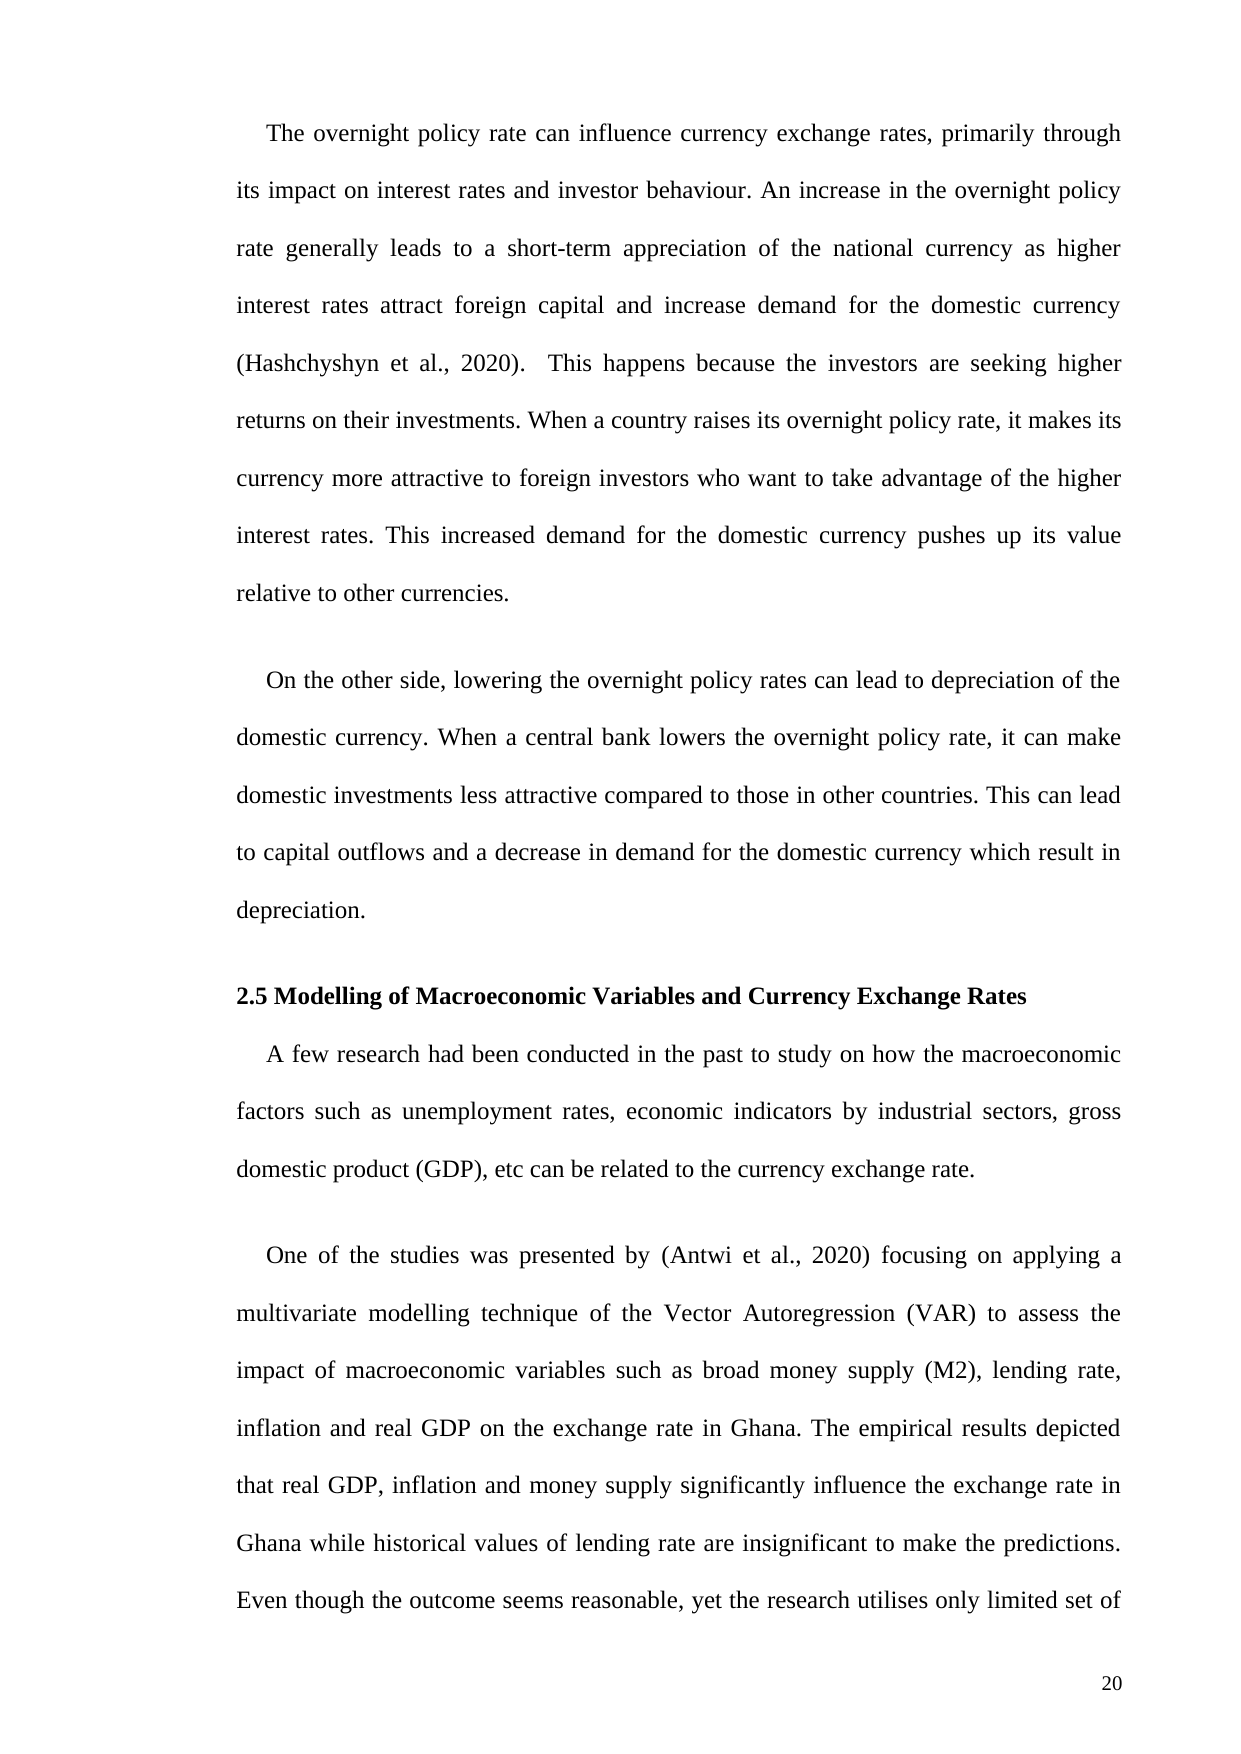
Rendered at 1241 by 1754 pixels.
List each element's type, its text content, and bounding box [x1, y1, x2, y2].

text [236, 1241, 1122, 1614]
text The overnight policy rate can influence currency exchange rates, primarily through its impact on interest rates and investor behaviour. An increase in the overnight policy rate generally leads to a short-term appreciation of the national currency as higher interest rates attract foreign capital and increase demand for the domestic currency (Hashchyshyn et al., 2020). This happens because the investors are seeking higher returns on their investments. When a country raises its overnight policy rate, it makes its currency more attractive to foreign investors who want to take advantage of the higher interest rates. This increased demand for the domestic currency pushes up its value relative to other currencies. [236, 118, 1122, 607]
text A few research had been conducted in the past to study on how the macroeconomic factors such as unemployment rates, economic indicators by industrial sectors, gross domestic product (GDP), etc can be related to the currency exchange rate. [236, 1039, 1122, 1183]
subtitle 2.5 Modelling of Macroeconomic Variables and Currency Exchange Rates [236, 981, 1122, 1010]
text On the other side, lowering the overnight policy rates can lead to depreciation of the domestic currency. When a central bank lowers the overnight policy rate, it can make domestic investments less attractive compared to those in other countries. This can lead to capital outflows and a decrease in demand for the domestic currency which result in depreciation. [236, 665, 1122, 923]
